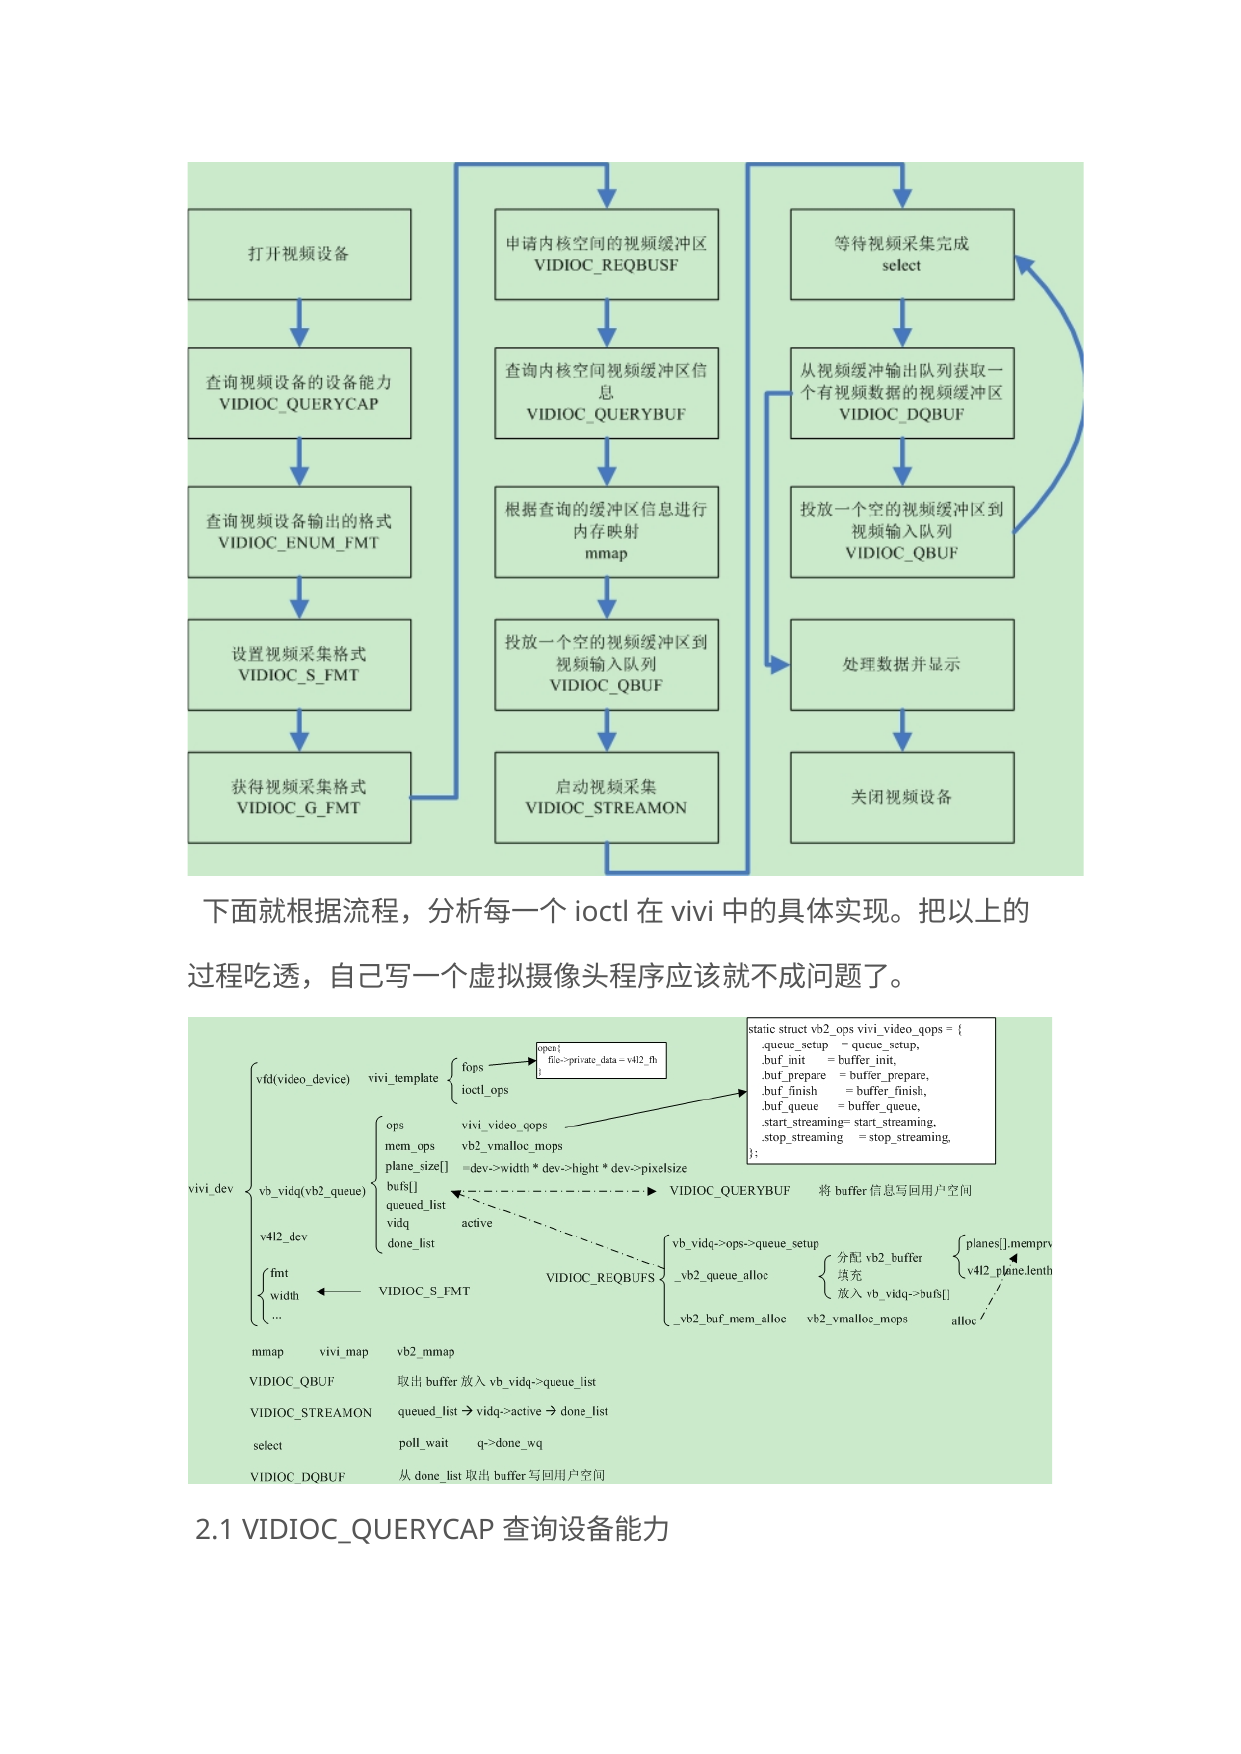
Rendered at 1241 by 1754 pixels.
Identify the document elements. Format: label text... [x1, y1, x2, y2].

text 2.1 VIDIOC_QUERYCAP 查询设备能力 [187, 1494, 1053, 1559]
picture [187, 162, 1084, 876]
picture [188, 1017, 1053, 1484]
text 下面就根据流程，分析每一个 ioctl 在 vivi 中的具体实现。把以上的过程吃透，自己写一个虚拟摄像头程序应该就不成问题了。 [187, 877, 1053, 1007]
